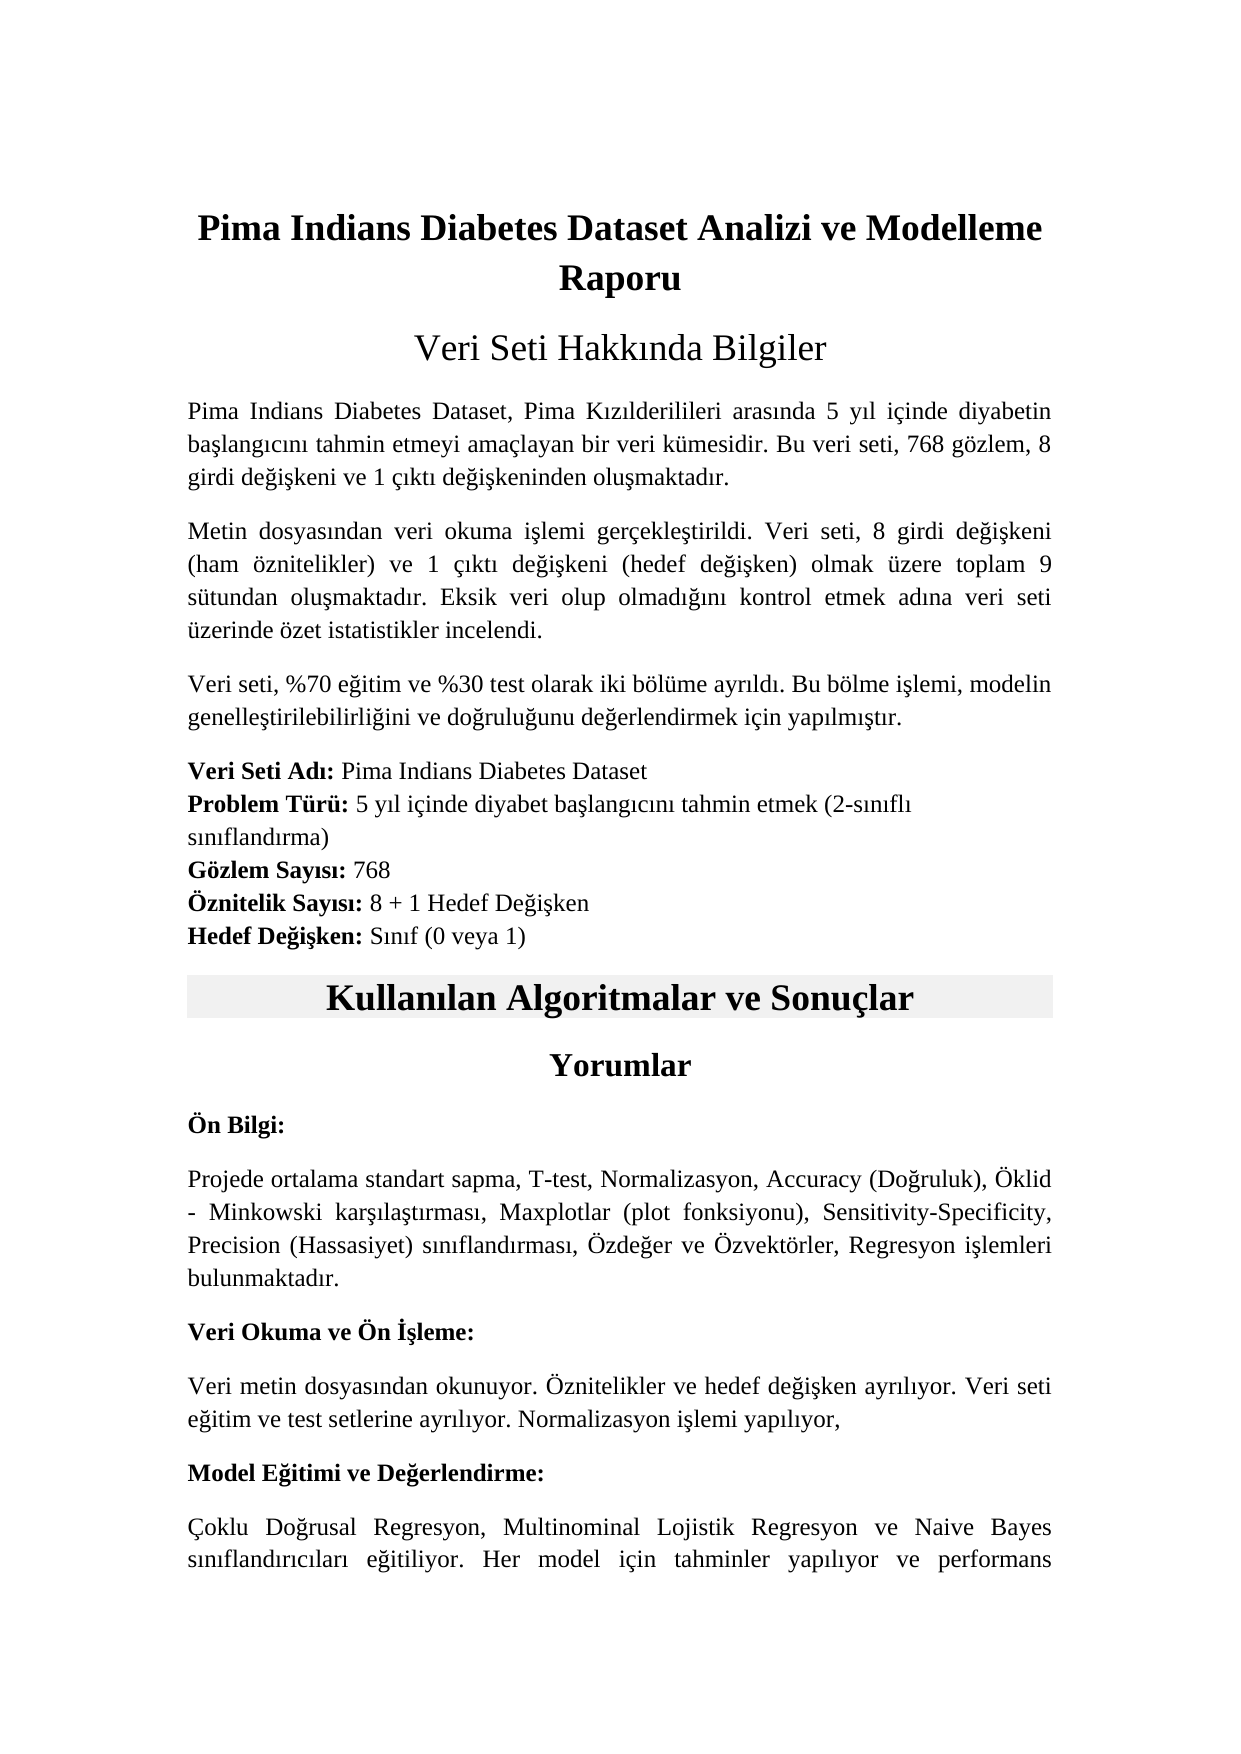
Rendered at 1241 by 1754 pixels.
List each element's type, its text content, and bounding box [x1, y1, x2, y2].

text Veri Okuma ve Ön İşleme: [187, 1317, 1053, 1346]
text Kullanılan Algoritmalar ve Sonuçlar [187, 975, 1053, 1018]
text Metin dosyasından veri okuma işlemi gerçekleştirildi. Veri seti, 8 girdi değişkeni (ham öznitelikler) ve 1 çıktı değişkeni (hedef değişken) olmak üzere toplam 9 sütundan oluşmaktadır. Eksik veri olup olmadığını kontrol etmek adına veri seti üzerinde özet istatistikler incelendi. [187, 516, 1053, 644]
text Ön Bilgi: [187, 1110, 1053, 1139]
text Yorumlar [187, 1045, 1053, 1084]
text Veri Seti Adı: Pima Indians Diabetes Dataset Problem Türü: 5 yıl içinde diyabet başlangıcını tahmin etmek (2-sınıflı sınıflandırma) Gözlem Sayısı: 768 Öznitelik Sayısı: 8 + 1 Hedef Değişken Hedef Değişken: Sınıf (0 veya 1) [187, 756, 1053, 950]
text Model Eğitimi ve Değerlendirme: [187, 1458, 1053, 1486]
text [187, 1512, 1053, 1573]
text Pima Indians Diabetes Dataset, Pima Kızılderilileri arasında 5 yıl içinde diyabetin başlangıcını tahmin etmeyi amaçlayan bir veri kümesidir. Bu veri seti, 768 gözlem, 8 girdi değişkeni ve 1 çıktı değişkeninden oluşmaktadır. [187, 396, 1053, 491]
text Projede ortalama standart sapma, T-test, Normalizasyon, Accuracy (Doğruluk), Öklid - Minkowski karşılaştırması, Maxplotlar (plot fonksiyonu), Sensitivity-Specificity, Precision (Hassasiyet) sınıflandırması, Özdeğer ve Özvektörler, Regresyon işlemleri bulunmaktadır. [187, 1164, 1053, 1292]
text Pima Indians Diabetes Dataset Analizi ve Modelleme Raporu [187, 206, 1053, 298]
text Veri metin dosyasından okunuyor. Öznitelikler ve hedef değişken ayrılıyor. Veri seti eğitim ve test setlerine ayrılıyor. Normalizasyon işlemi yapılıyor, [187, 1371, 1053, 1433]
text Veri seti, %70 eğitim ve %30 test olarak iki bölüme ayrıldı. Bu bölme işlemi, modelin genelleştirilebilirliğini ve doğruluğunu değerlendirmek için yapılmıştır. [187, 669, 1053, 731]
text Veri Seti Hakkında Bilgiler [187, 326, 1053, 369]
